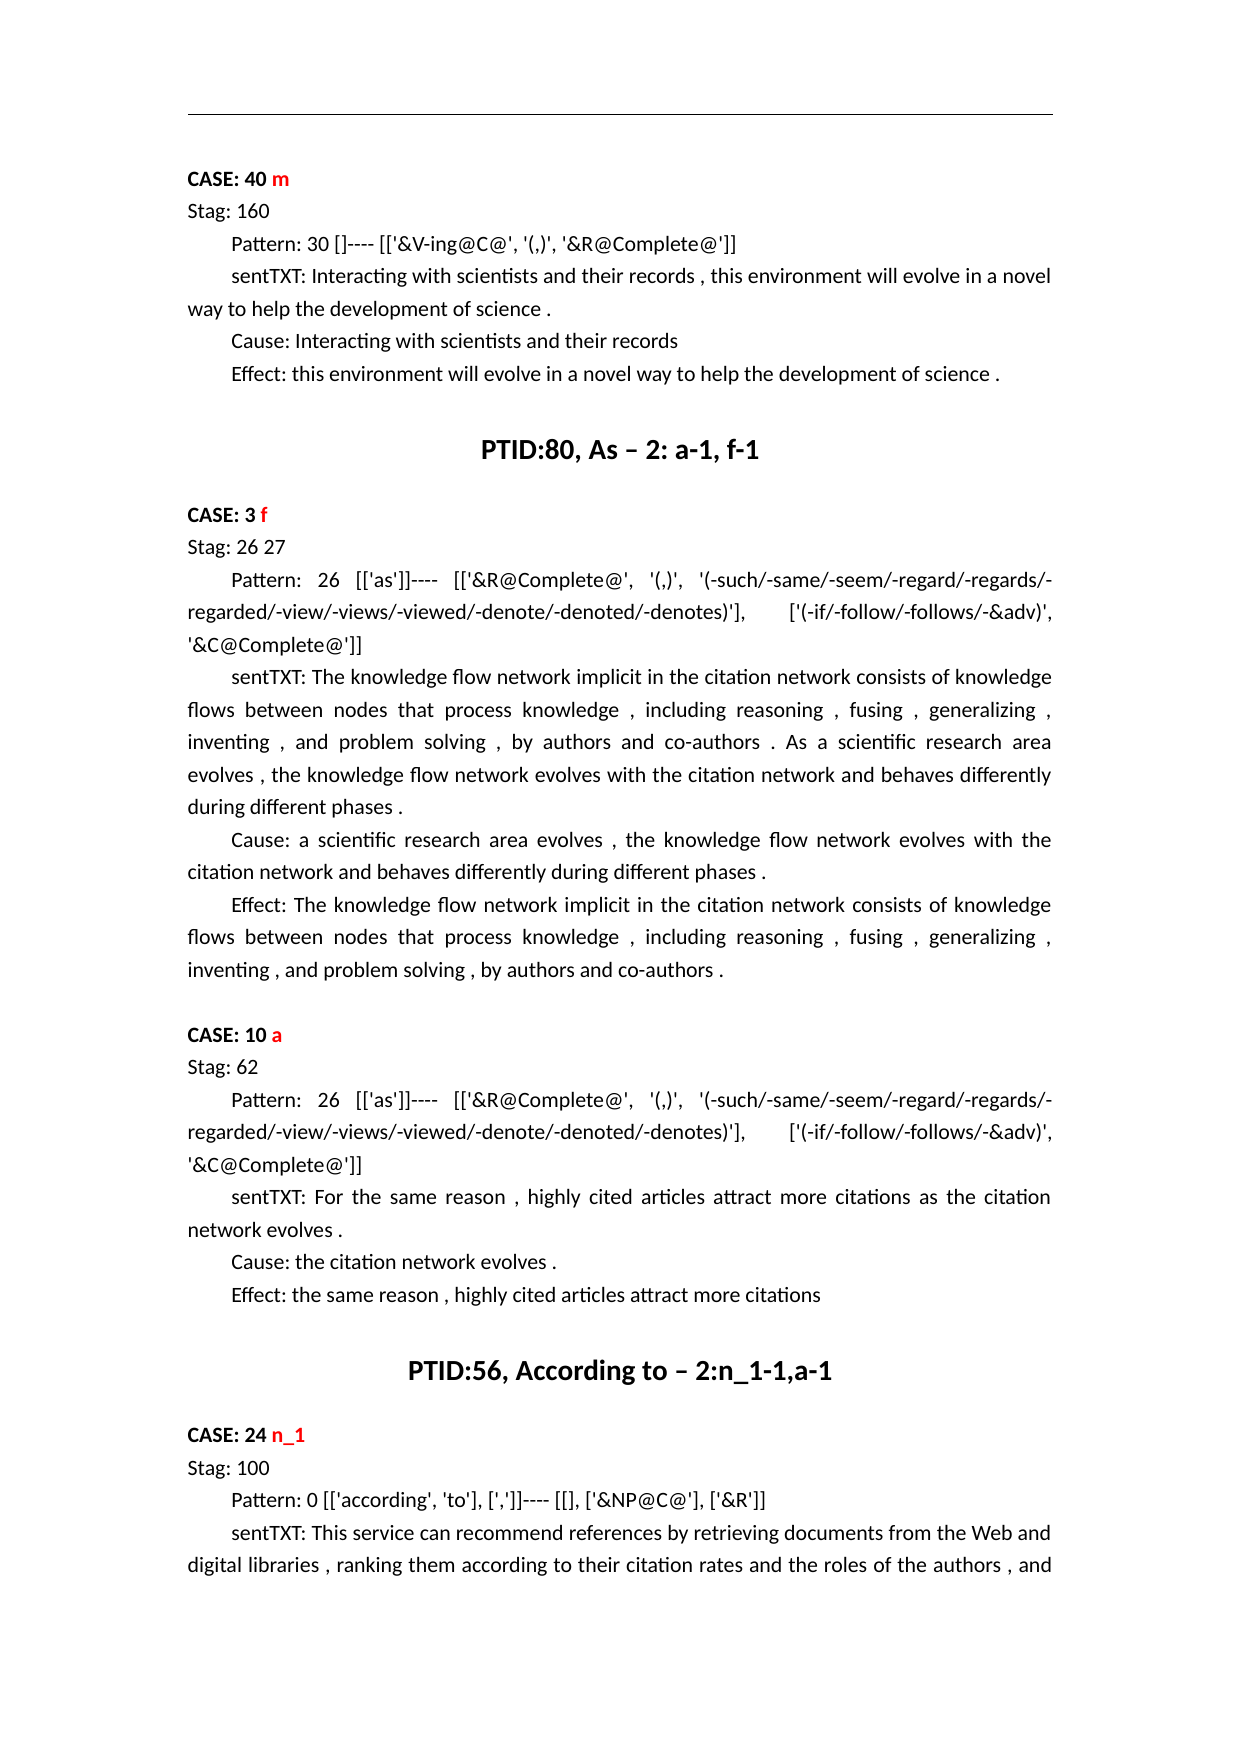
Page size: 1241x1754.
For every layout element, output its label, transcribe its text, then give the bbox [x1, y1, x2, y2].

text CASE: 10 a [187, 1018, 1053, 1050]
text CASE: 3 f [187, 498, 1053, 530]
text CASE: 24 n_1 [187, 1419, 1053, 1451]
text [187, 1516, 1053, 1581]
text Stag: 160 [187, 194, 1053, 227]
text Effect: the same reason , highly cited articles attract more citations [187, 1278, 1053, 1310]
text Cause: the citation network evolves . [187, 1245, 1053, 1278]
text Pattern: 0 [['according', 'to'], [',']]---- [[], ['&NP@C@'], ['&R']] [187, 1484, 1053, 1516]
subtitle PTID:80, As – 2: a-1, f-1 [187, 417, 1053, 482]
text Stag: 26 27 [187, 530, 1053, 563]
text Cause: Interacting with scientists and their records [187, 324, 1053, 357]
text Pattern: 26 [['as']]---- [['&R@Complete@', '(,)', '(-such/-same/-seem/-regard/-regards/-regarded/-view/-views/-viewed/-denote/-denoted/-denotes)'], ['(-if/-follow/-follows/-&adv)', '&C@Complete@']] [187, 563, 1053, 660]
text CASE: 40 m [187, 162, 1053, 194]
text Cause: a scientific research area evolves , the knowledge flow network evolves with the citation network and behaves differently during different phases . [187, 823, 1053, 888]
text Pattern: 30 []---- [['&V-ing@C@', '(,)', '&R@Complete@']] [187, 227, 1053, 259]
text Stag: 62 [187, 1050, 1053, 1083]
text Effect: this environment will evolve in a novel way to help the development of science . [187, 357, 1053, 389]
subtitle PTID:56, According to – 2:n_1-1,a-1 [187, 1337, 1053, 1402]
text Stag: 100 [187, 1451, 1053, 1484]
text sentTXT: For the same reason , highly cited articles attract more citations as the citation network evolves . [187, 1180, 1053, 1245]
text Pattern: 26 [['as']]---- [['&R@Complete@', '(,)', '(-such/-same/-seem/-regard/-regards/-regarded/-view/-views/-viewed/-denote/-denoted/-denotes)'], ['(-if/-follow/-follows/-&adv)', '&C@Complete@']] [187, 1083, 1053, 1180]
text Effect: The knowledge flow network implicit in the citation network consists of knowledge flows between nodes that process knowledge , including reasoning , fusing , generalizing , inventing , and problem solving , by authors and co-authors . [187, 888, 1053, 985]
text sentTXT: The knowledge flow network implicit in the citation network consists of knowledge flows between nodes that process knowledge , including reasoning , fusing , generalizing , inventing , and problem solving , by authors and co-authors . As a scientific research area evolves , the knowledge flow network evolves with the citation network and behaves differently during different phases . [187, 660, 1053, 823]
text sentTXT: Interacting with scientists and their records , this environment will evolve in a novel way to help the development of science . [187, 259, 1053, 324]
